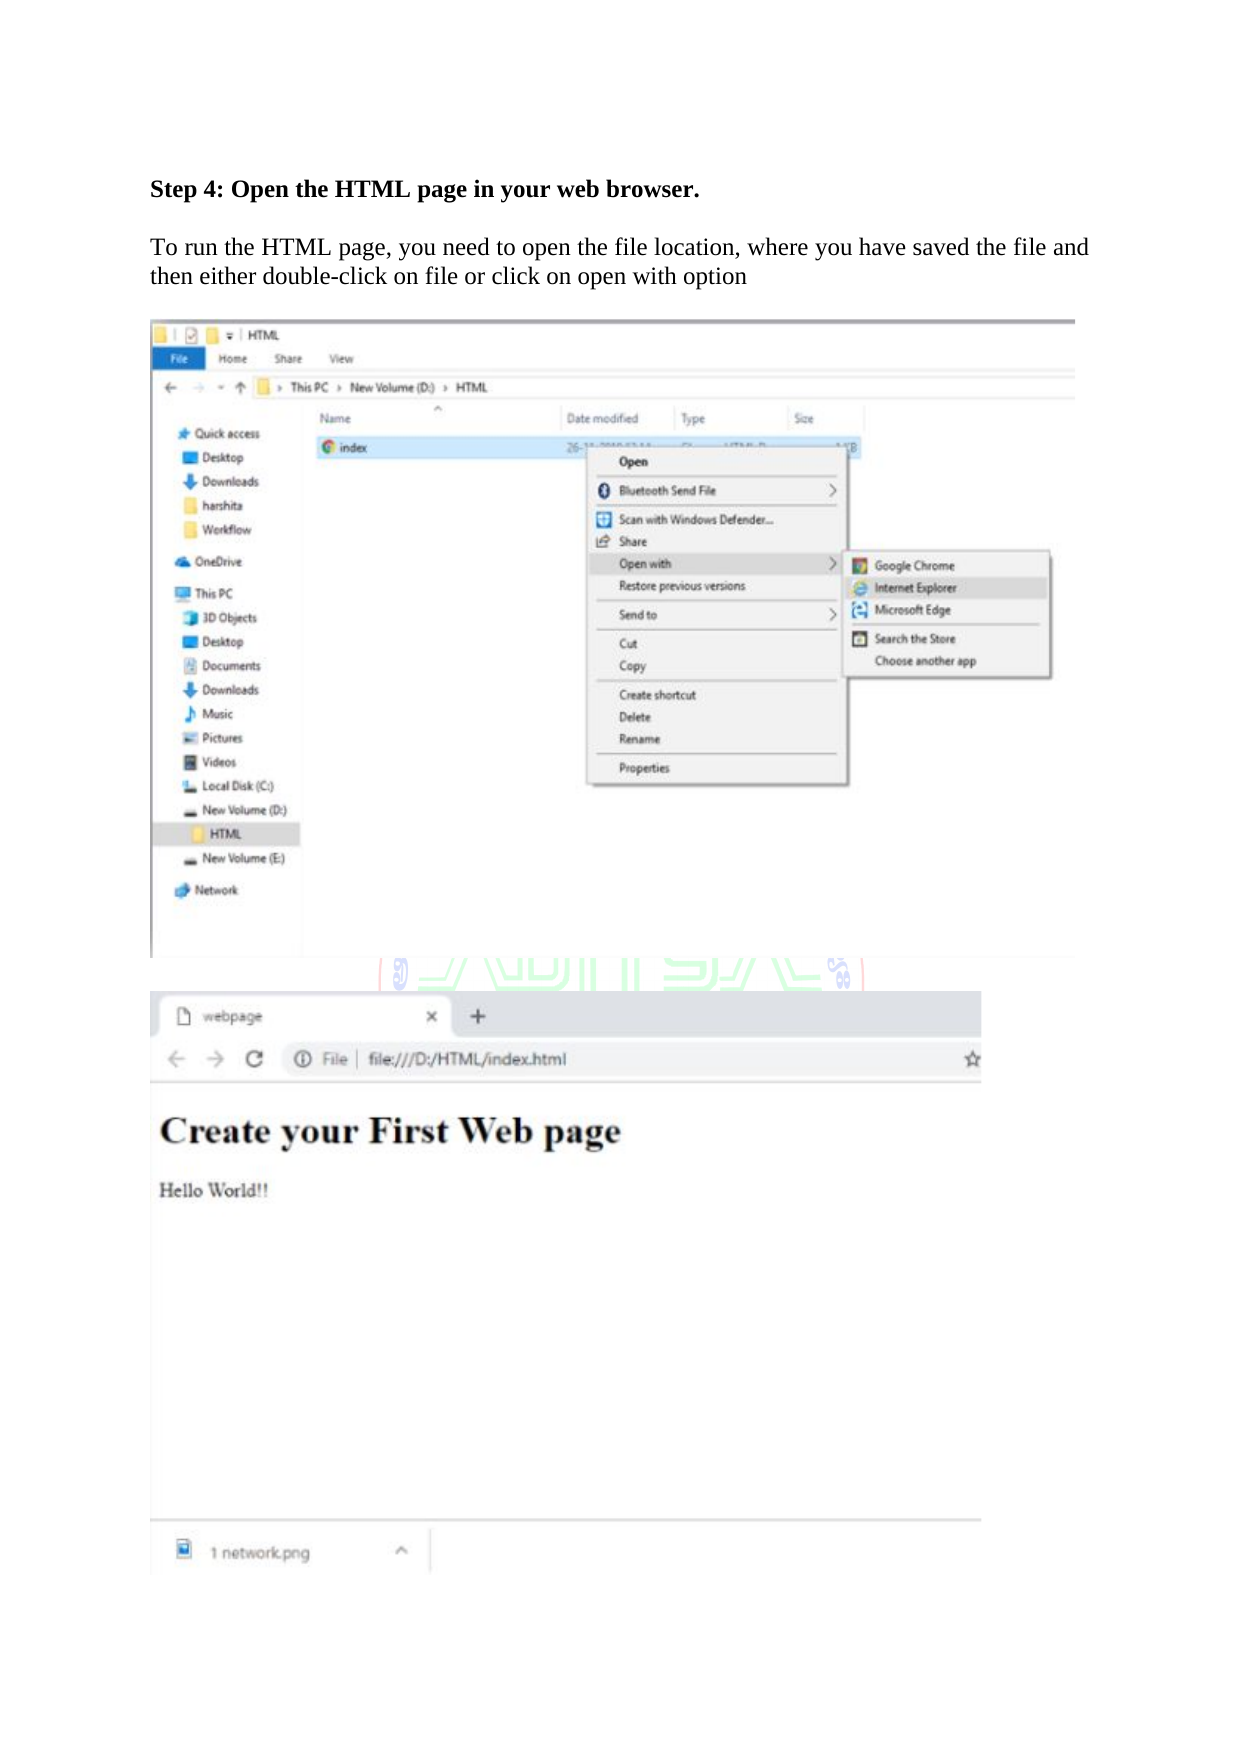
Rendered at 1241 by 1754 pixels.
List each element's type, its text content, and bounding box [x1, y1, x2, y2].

picture [150, 991, 982, 1575]
picture [150, 318, 1075, 958]
text Step 4: Open the HTML page in your web browser. [150, 174, 1090, 203]
text To run the HTML page, you need to open the file location, where you have saved the file and then either double-click on file or click on open with option [150, 232, 1090, 289]
